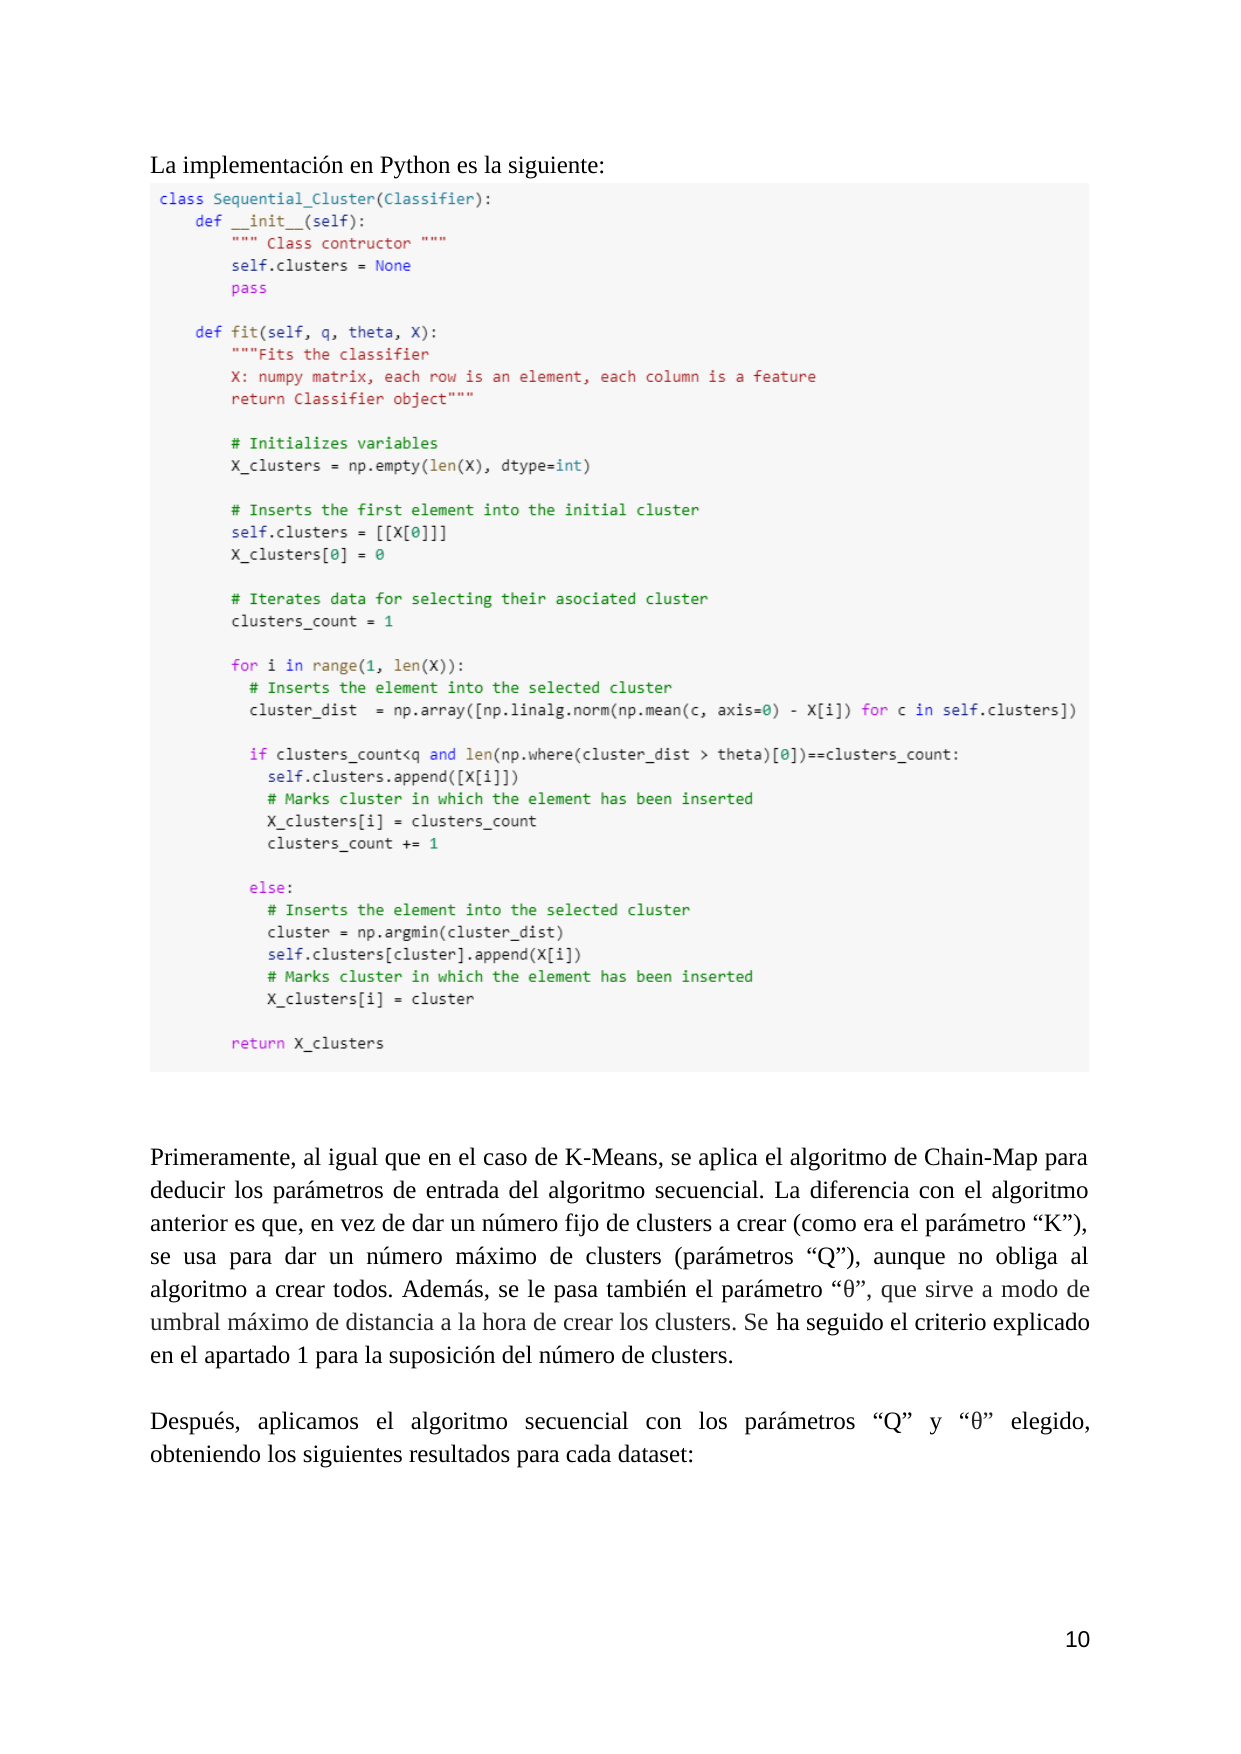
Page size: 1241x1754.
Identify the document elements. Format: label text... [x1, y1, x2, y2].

text Primeramente, al igual que en el caso de K-Means, se aplica el algoritmo de Chain-Map para deducir los parámetros de entrada del algoritmo secuencial. La diferencia con el algoritmo anterior es que, en vez de dar un número fijo de clusters a crear (como era el parámetro “K”), se usa para dar un número máximo de clusters (parámetros “Q”), aunque no obliga al algoritmo a crear todos. Además, se le pasa también el parámetro “θ”, que sirve a modo de umbral máximo de distancia a la hora de crear los clusters. Se ha seguido el criterio explicado en el apartado 1 para la suposición del número de clusters. [150, 1142, 1090, 1369]
text La implementación en Python es la siguiente: [150, 150, 1090, 179]
picture [150, 183, 1089, 1072]
text Después, aplicamos el algoritmo secuencial con los parámetros “Q” y “θ” elegido, obteniendo los siguientes resultados para cada dataset: [150, 1406, 1090, 1468]
